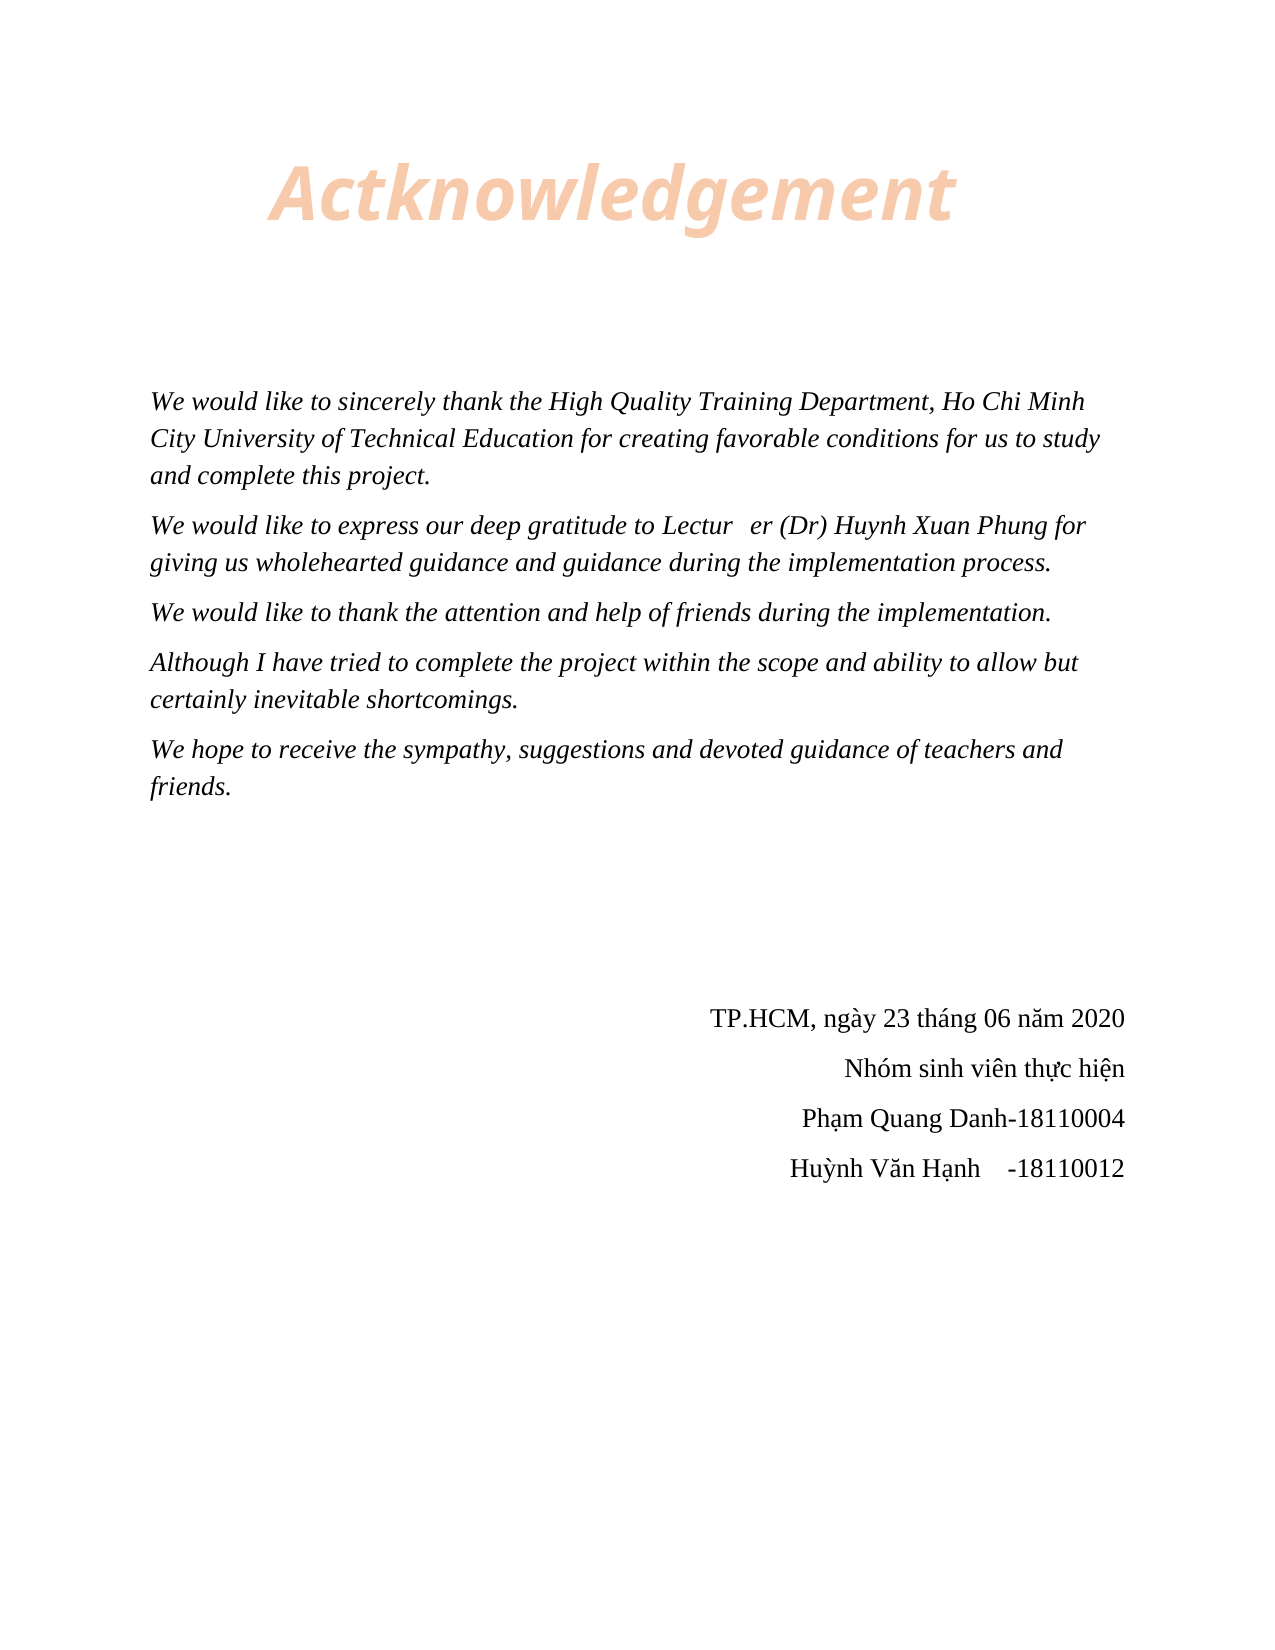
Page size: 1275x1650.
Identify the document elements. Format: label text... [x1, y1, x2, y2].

text Nhóm sinh viên thực hiện [150, 1052, 1125, 1083]
text Phạm Quang Danh-18110004 [150, 1102, 1125, 1133]
text Although I have tried to complete the project within the scope and ability to allow but certainly inevitable shortcomings. [150, 646, 1125, 714]
text TP.HCM, ngày 23 tháng 06 năm 2020 [150, 1003, 1125, 1034]
text We would like to thank the attention and help of friends during the implementation. [150, 596, 1125, 627]
text We would like to express our deep gratitude to Lectur er (Dr) Huynh Xuan Phung for giving us wholehearted guidance and guidance during the implementation process. [150, 509, 1125, 578]
text We hope to receive the sympathy, suggestions and devoted guidance of teachers and friends. [150, 733, 1125, 802]
text Huỳnh Văn Hạnh -18110012 [150, 1152, 1125, 1183]
text We would like to sincerely thank the High Quality Training Department, Ho Chi Minh City University of Technical Education for creating favorable conditions for us to study and complete this project. [150, 385, 1125, 491]
